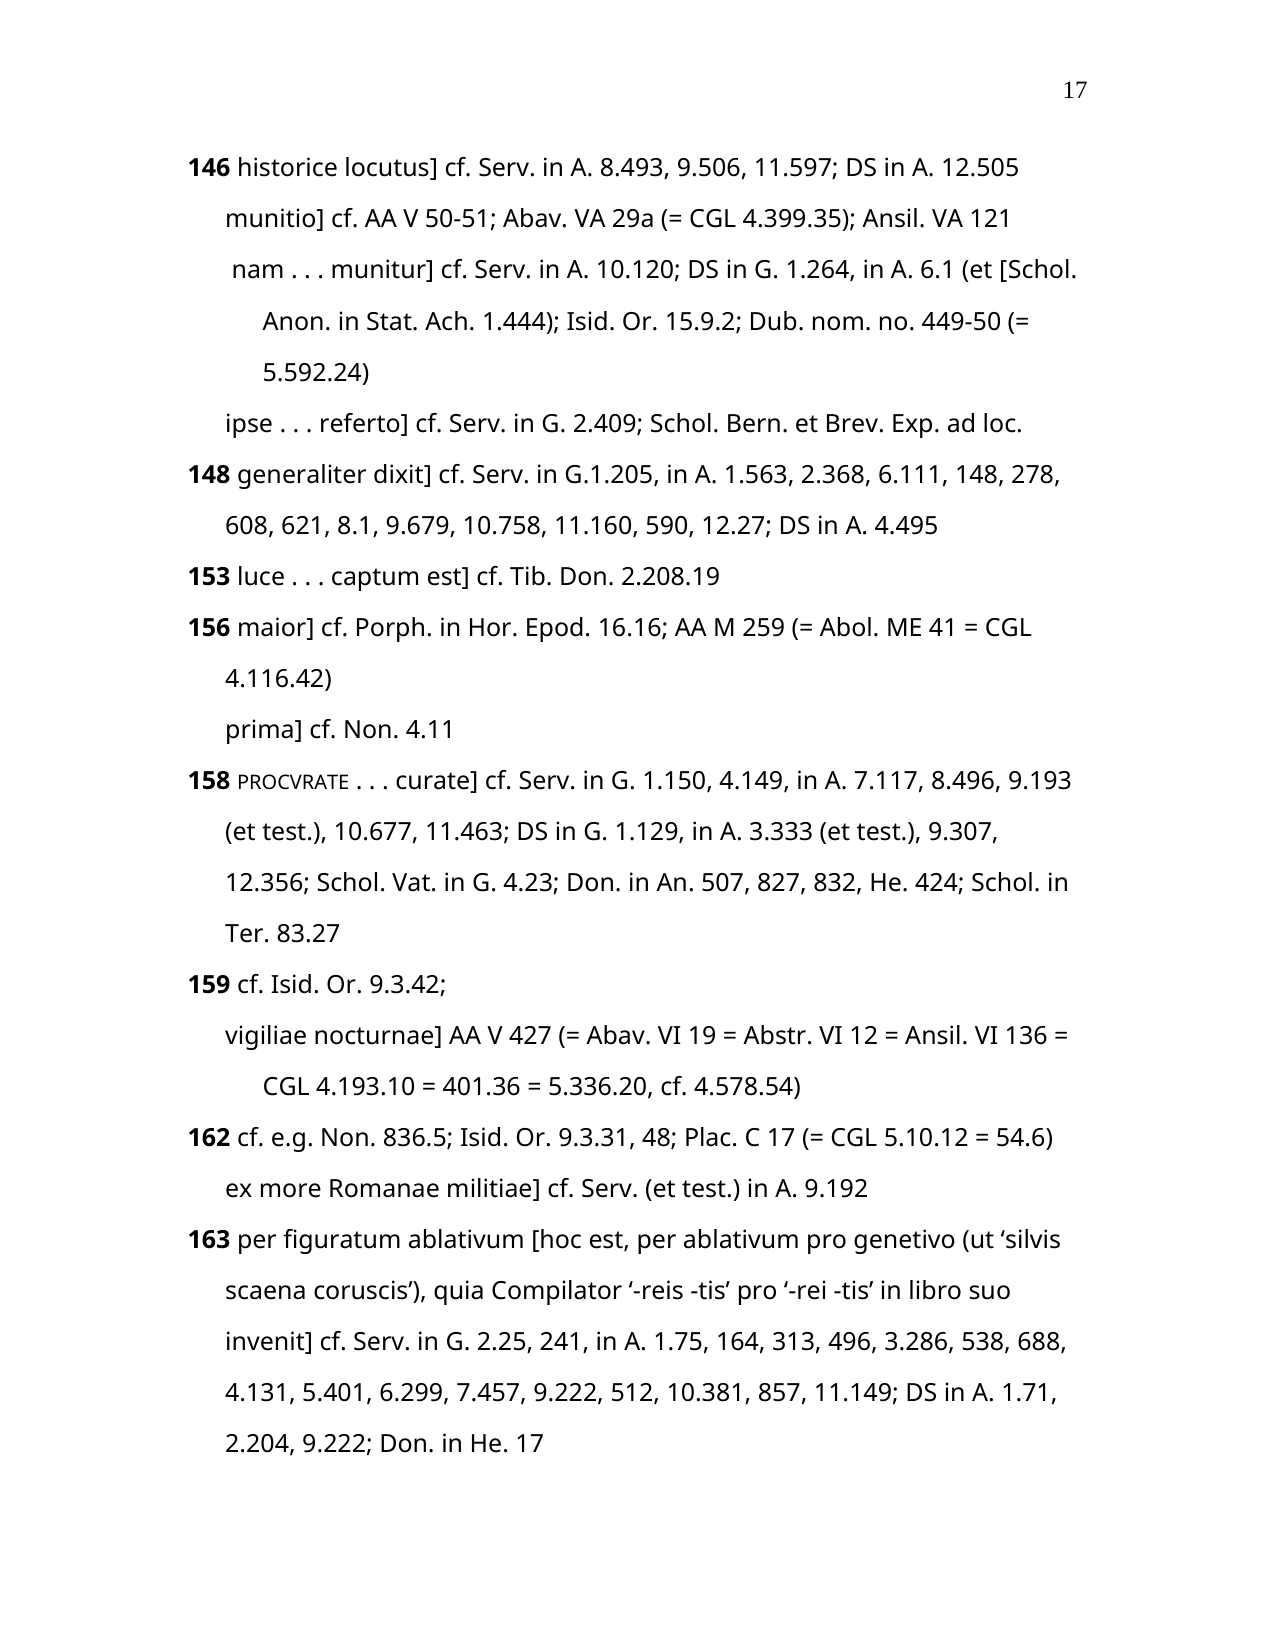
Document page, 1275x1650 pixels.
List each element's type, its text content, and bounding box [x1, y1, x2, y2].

text 156 maior] cf. Porph. in Hor. Epod. 16.16; AA M 259 (= Abol. ME 41 = CGL 4.116.42) [187, 609, 1087, 694]
text 153 luce . . . captum est] cf. Tib. Don. 2.208.19 [187, 558, 1087, 592]
text 146 historice locutus] cf. Serv. in A. 8.493, 9.506, 11.597; DS in A. 12.505 [187, 150, 1087, 184]
text 163 per figuratum ablativum [hoc est, per ablativum pro genetivo (ut ‘silvis scaena coruscis’), quia Compilator ‘-reis -tis’ pro ‘-rei -tis’ in libro suo invenit] cf. Serv. in G. 2.25, 241, in A. 1.75, 164, 313, 496, 3.286, 538, 688, 4.131, 5.401, 6.299, 7.457, 9.222, 512, 10.381, 857, 11.149; DS in A. 1.71, 2.204, 9.222; Don. in He. 17 [187, 1222, 1087, 1460]
text ex more Romanae militiae] cf. Serv. (et test.) in A. 9.192 [225, 1171, 1087, 1205]
text nam . . . munitur] cf. Serv. in A. 10.120; DS in G. 1.264, in A. 6.1 (et [Schol. Anon. in Stat. Ach. 1.444); Isid. Or. 15.9.2; Dub. nom. no. 449-50 (= 5.592.24) [225, 252, 1087, 388]
text 162 cf. e.g. Non. 836.5; Isid. Or. 9.3.31, 48; Plac. C 17 (= CGL 5.10.12 = 54.6) [187, 1120, 1087, 1154]
text vigiliae nocturnae] AA V 427 (= Abav. VI 19 = Abstr. VI 12 = Ansil. VI 136 = CGL 4.193.10 = 401.36 = 5.336.20, cf. 4.578.54) [225, 1018, 1087, 1103]
text 159 cf. Isid. Or. 9.3.42; [187, 967, 1087, 1001]
text ipse . . . referto] cf. Serv. in G. 2.409; Schol. Bern. et Brev. Exp. ad loc. [225, 405, 1087, 439]
text prima] cf. Non. 4.11 [225, 711, 1087, 746]
text 158 procvrate . . . curate] cf. Serv. in G. 1.150, 4.149, in A. 7.117, 8.496, 9.193 (et test.), 10.677, 11.463; DS in G. 1.129, in A. 3.333 (et test.), 9.307, 12.356; Schol. Vat. in G. 4.23; Don. in An. 507, 827, 832, He. 424; Schol. in Ter. 83.27 [187, 762, 1087, 950]
text 148 generaliter dixit] cf. Serv. in G.1.205, in A. 1.563, 2.368, 6.111, 148, 278, 608, 621, 8.1, 9.679, 10.758, 11.160, 590, 12.27; DS in A. 4.495 [187, 456, 1087, 541]
text munitio] cf. AA V 50-51; Abav. VA 29a (= CGL 4.399.35); Ansil. VA 121 [225, 201, 1087, 235]
